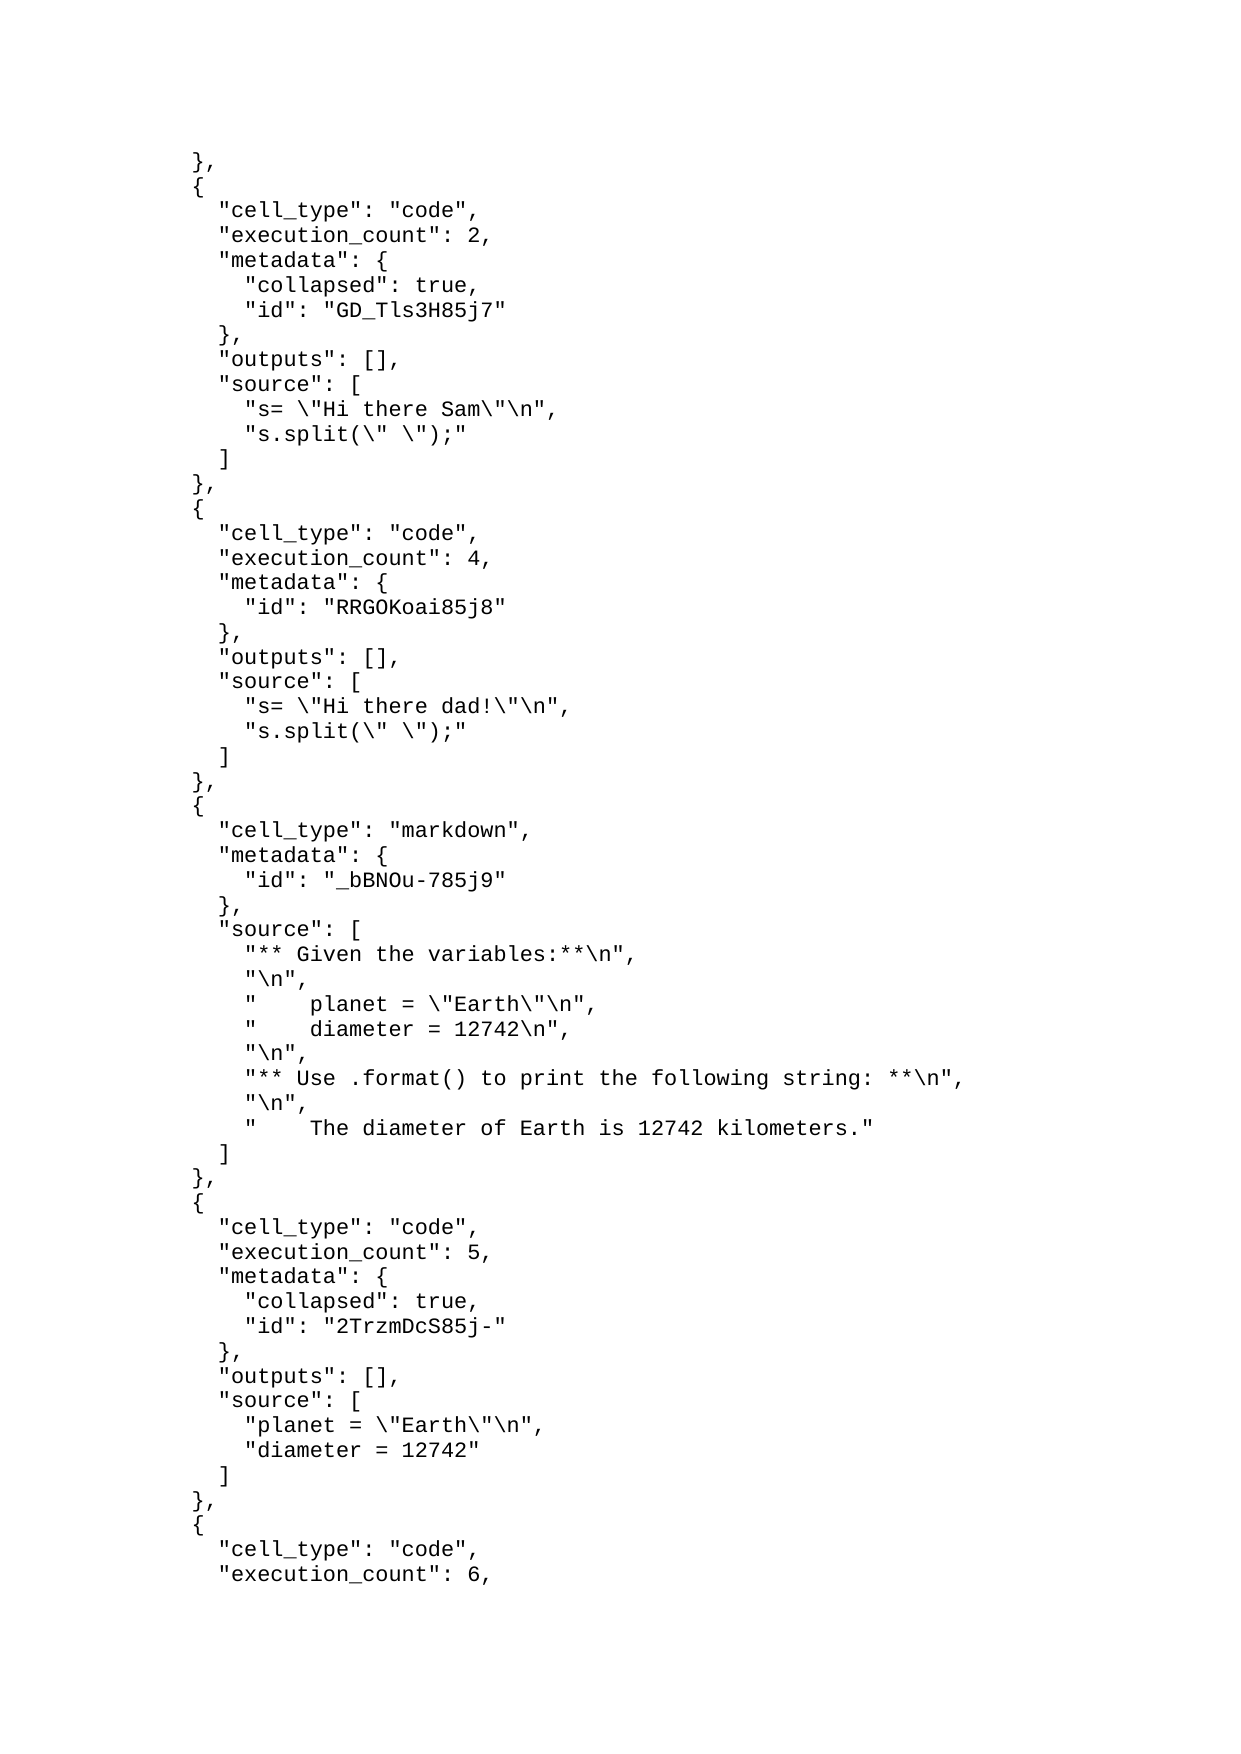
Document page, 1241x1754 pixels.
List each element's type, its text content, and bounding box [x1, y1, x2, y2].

text "metadata": { [139, 571, 1101, 596]
text }, [139, 894, 1101, 918]
text "** Given the variables:**\n", [139, 943, 1101, 968]
text "collapsed": true, [139, 1290, 1101, 1315]
text "metadata": { [139, 844, 1101, 869]
text "source": [ [139, 373, 1101, 398]
text }, [139, 1166, 1101, 1191]
text "cell_type": "code", [139, 1538, 1101, 1563]
text }, [139, 1489, 1101, 1513]
text "metadata": { [139, 1266, 1101, 1290]
text ] [139, 745, 1101, 770]
text { [139, 497, 1101, 522]
text { [139, 1513, 1101, 1538]
text "id": "2TrzmDcS85j-" [139, 1315, 1101, 1340]
text "id": "_bBNOu-785j9" [139, 869, 1101, 894]
text "cell_type": "code", [139, 522, 1101, 547]
text "collapsed": true, [139, 274, 1101, 299]
text "outputs": [], [139, 646, 1101, 671]
text { [139, 794, 1101, 819]
text }, [139, 770, 1101, 794]
text "metadata": { [139, 249, 1101, 274]
text "\n", [139, 968, 1101, 993]
text "source": [ [139, 1389, 1101, 1414]
text "diameter = 12742" [139, 1439, 1101, 1464]
text ] [139, 447, 1101, 472]
text }, [139, 323, 1101, 348]
text " The diameter of Earth is 12742 kilometers." [139, 1117, 1101, 1142]
text "s= \"Hi there dad!\"\n", [139, 695, 1101, 720]
text { [139, 175, 1101, 199]
text }, [139, 1340, 1101, 1365]
text ] [139, 1464, 1101, 1489]
text "outputs": [], [139, 348, 1101, 373]
text "execution_count": 2, [139, 224, 1101, 249]
text " diameter = 12742\n", [139, 1018, 1101, 1042]
text "source": [ [139, 671, 1101, 695]
text "s.split(\" \");" [139, 423, 1101, 447]
text " planet = \"Earth\"\n", [139, 993, 1101, 1018]
text ] [139, 1142, 1101, 1166]
text "\n", [139, 1042, 1101, 1067]
text "execution_count": 4, [139, 547, 1101, 571]
text "s.split(\" \");" [139, 720, 1101, 745]
text "execution_count": 6, [139, 1563, 1101, 1588]
text "cell_type": "markdown", [139, 819, 1101, 844]
text "** Use .format() to print the following string: **\n", [139, 1067, 1101, 1092]
text }, [139, 150, 1101, 175]
text }, [139, 472, 1101, 497]
text "s= \"Hi there Sam\"\n", [139, 398, 1101, 423]
text "\n", [139, 1092, 1101, 1117]
text { [139, 1191, 1101, 1216]
text "outputs": [], [139, 1365, 1101, 1389]
text "execution_count": 5, [139, 1241, 1101, 1266]
text "id": "GD_Tls3H85j7" [139, 299, 1101, 323]
text "id": "RRGOKoai85j8" [139, 596, 1101, 621]
text "planet = \"Earth\"\n", [139, 1414, 1101, 1439]
text "cell_type": "code", [139, 199, 1101, 224]
text }, [139, 621, 1101, 646]
text "cell_type": "code", [139, 1216, 1101, 1241]
text "source": [ [139, 918, 1101, 943]
